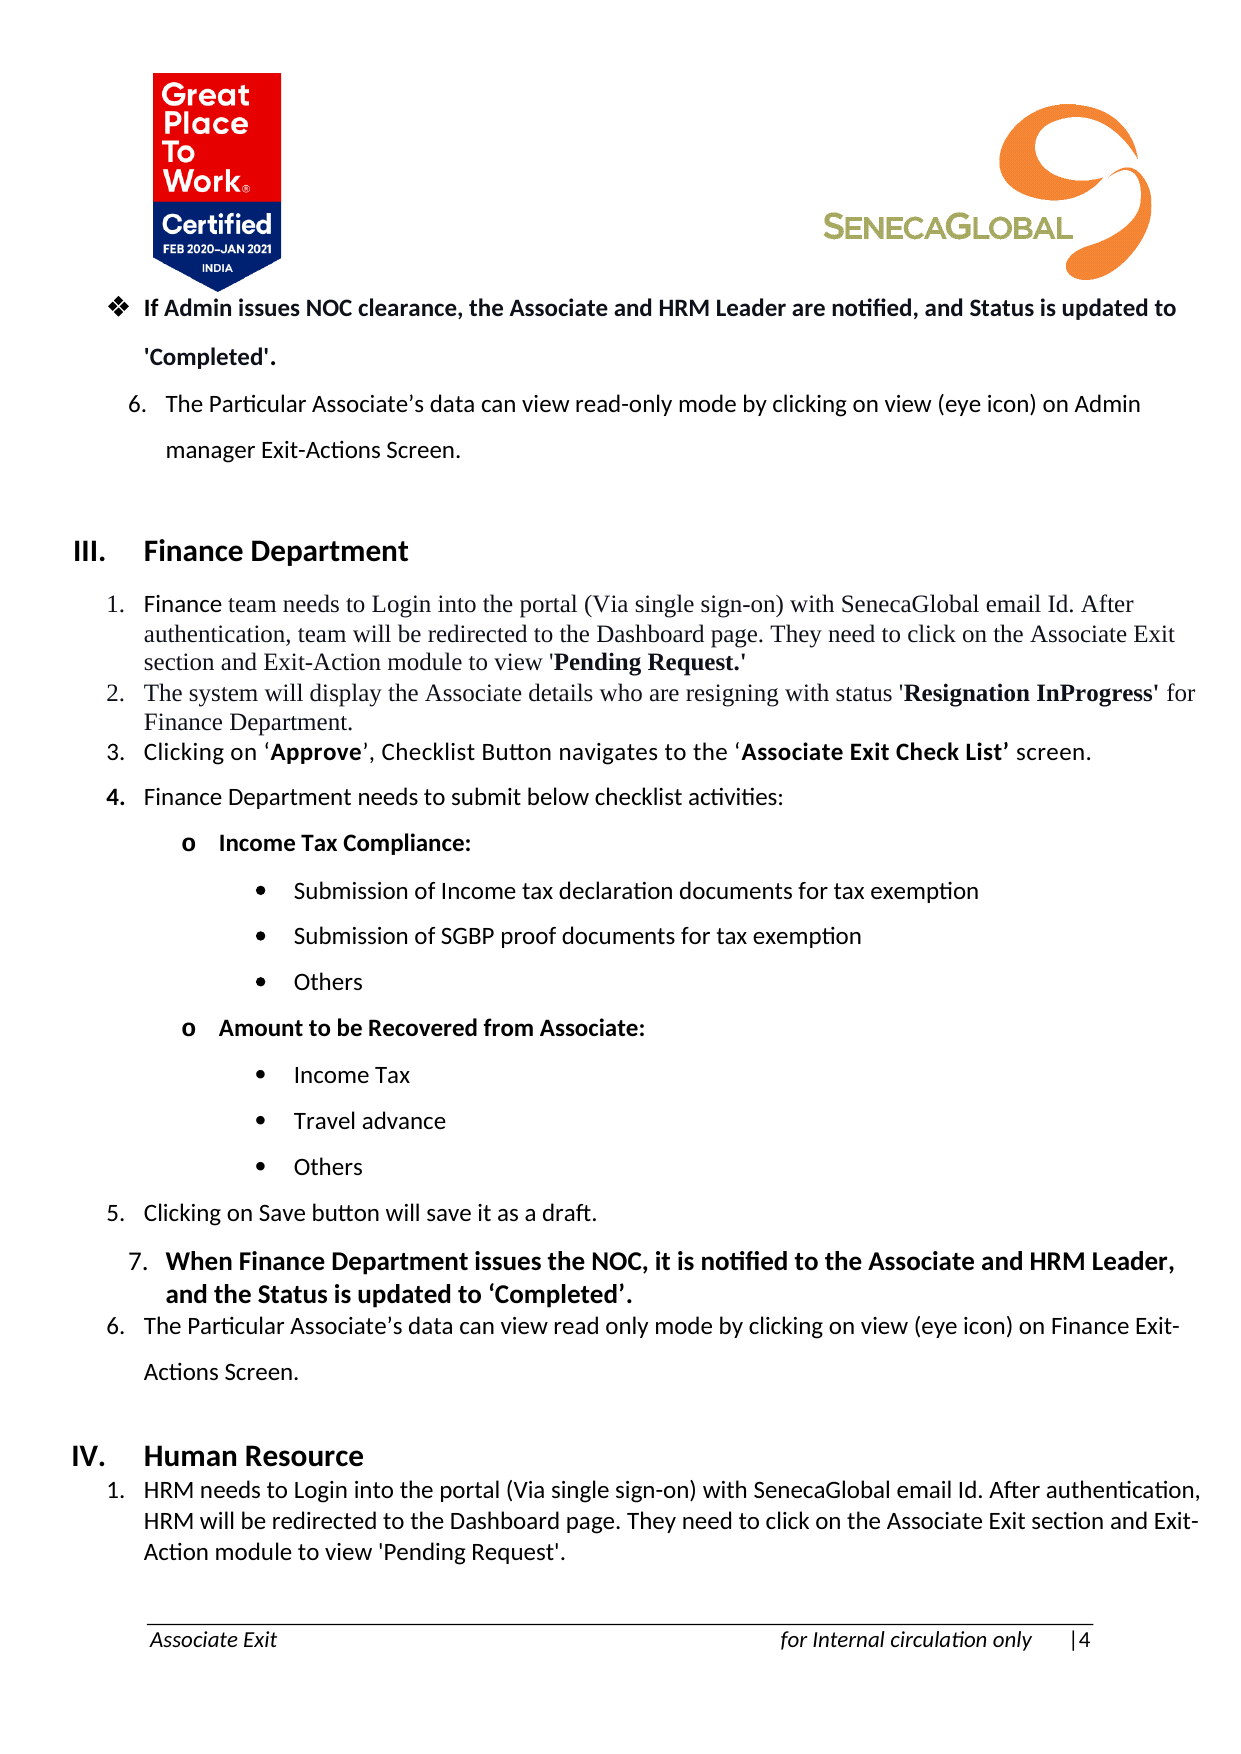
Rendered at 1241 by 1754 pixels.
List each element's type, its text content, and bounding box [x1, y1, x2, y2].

list Amount to be Recovered from Associate: [181, 1012, 1215, 1044]
list The Particular Associate’s data can view read only mode by clicking on view (eye icon) on Finance Exit-Actions Screen. [106, 1311, 1215, 1387]
list Travel advance [256, 1105, 1215, 1136]
list Finance Department needs to submit below checklist activities: [106, 781, 1215, 812]
list Finance Department [106, 531, 1215, 569]
list Clicking on ‘Approve’, Checklist Button navigates to the ‘Associate Exit Check List’ screen. [106, 736, 1215, 766]
list HRM needs to Login into the portal (Via single sign-on) with SenecaGlobal email Id. After authentication, HRM will be redirected to the Dashboard page. They need to click on the Associate Exit section and Exit-Action module to view 'Pending Request'. [106, 1474, 1215, 1566]
picture [153, 73, 282, 292]
list Others [256, 966, 1215, 997]
list Clicking on Save button will save it as a draft. [106, 1197, 1215, 1227]
list Finance team needs to Login into the portal (Via single sign-on) with SenecaGlobal email Id. After authentication, team will be redirected to the Dashboard page. They need to click on the Associate Exit section and Exit-Action module to view 'Pending Request.' [106, 588, 1215, 676]
list Submission of Income tax declaration documents for tax exemption [256, 875, 1215, 905]
list Others [256, 1151, 1215, 1182]
list When Finance Department issues the NOC, it is notified to the Associate and HRM Leader, and the Status is updated to ‘Completed’. [128, 1244, 1215, 1311]
list Human Resource [106, 1436, 1215, 1474]
list Income Tax [256, 1059, 1215, 1090]
list The system will display the Associate details who are resigning with status 'Resignation InProgress' for Finance Department. [106, 678, 1215, 736]
list Submission of SGBP proof documents for tax exemption [256, 921, 1215, 951]
picture [823, 104, 1152, 280]
list The Particular Associate’s data can view read-only mode by clicking on view (eye icon) on Admin manager Exit-Actions Screen. [128, 388, 1215, 464]
list If Admin issues NOC clearance, the Associate and HRM Leader are notified, and Status is updated to 'Completed'. [106, 292, 1215, 372]
list Income Tax Compliance: [181, 827, 1215, 859]
